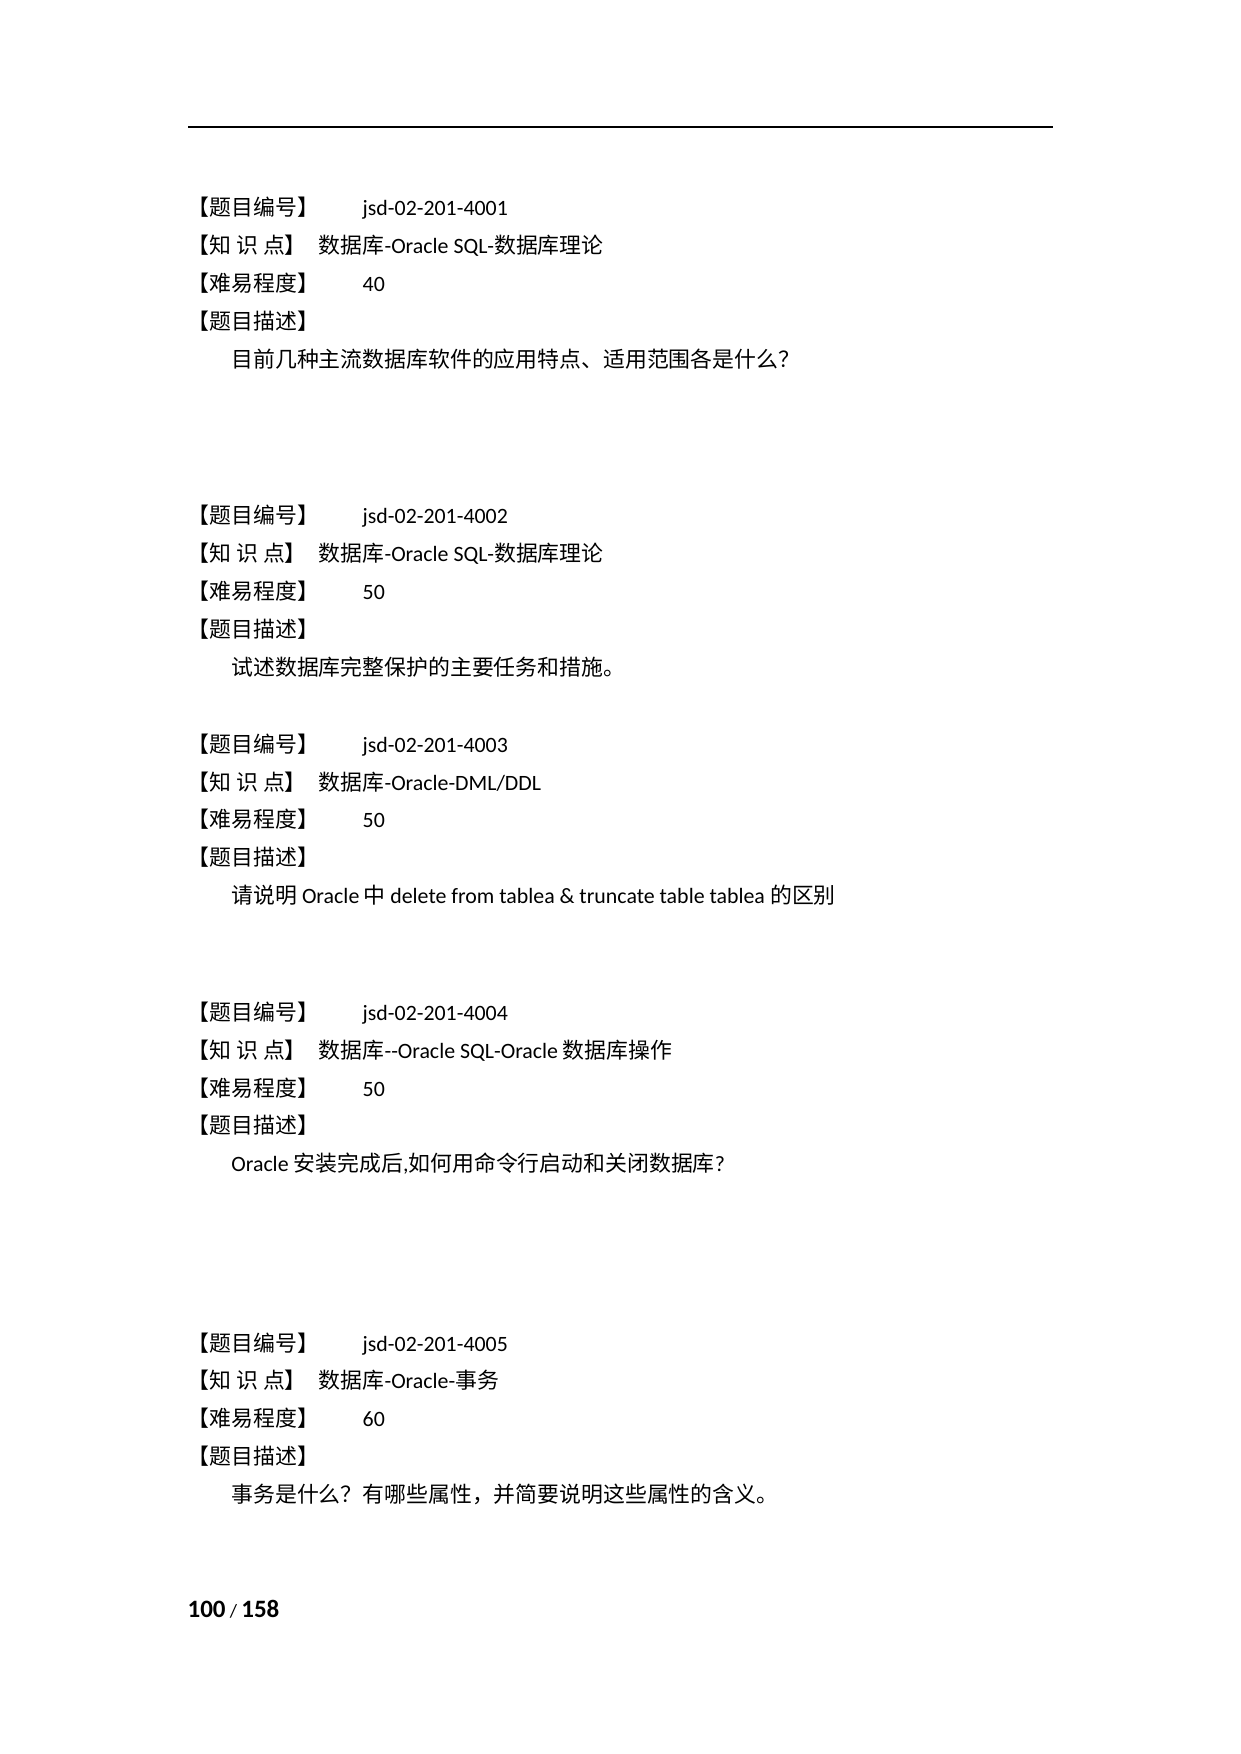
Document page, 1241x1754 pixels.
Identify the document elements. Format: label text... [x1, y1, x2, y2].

text 【题目描述】 [187, 304, 1053, 336]
text 【题目描述】 [187, 840, 1053, 872]
text 【知 识 点】 数据库-Oracle-DML/DDL [187, 764, 1053, 796]
text 事务是什么？有哪些属性，并简要说明这些属性的含义。 [187, 1477, 1053, 1509]
text 试述数据库完整保护的主要任务和措施。 [187, 649, 1053, 681]
text 【难易程度】 60 [187, 1401, 1053, 1433]
text 【知 识 点】 数据库--Oracle SQL-Oracle数据库操作 [187, 1033, 1053, 1064]
text 【知 识 点】 数据库-Oracle SQL-数据库理论 [187, 536, 1053, 567]
text 【题目编号】 jsd-02-201-4004 [187, 995, 1053, 1026]
text 【难易程度】 50 [187, 1071, 1053, 1102]
text 【知 识 点】 数据库-Oracle SQL-数据库理论 [187, 228, 1053, 260]
text 【题目编号】 jsd-02-201-4002 [187, 498, 1053, 529]
text 请说明 Oracle中 delete from tablea & truncate table tablea 的区别 [187, 878, 1053, 910]
text 【题目描述】 [187, 1108, 1053, 1140]
text 【题目编号】 jsd-02-201-4005 [187, 1326, 1053, 1357]
text 【难易程度】 50 [187, 574, 1053, 605]
text 【难易程度】 40 [187, 266, 1053, 298]
text 【题目描述】 [187, 1439, 1053, 1471]
text Oracle 安装完成后,如何用命令行启动和关闭数据库? [187, 1146, 1053, 1178]
text 【题目描述】 [187, 612, 1053, 643]
text 【难易程度】 50 [187, 802, 1053, 834]
text 【知 识 点】 数据库-Oracle-事务 [187, 1363, 1053, 1395]
text 【题目编号】 jsd-02-201-4003 [187, 727, 1053, 758]
text 目前几种主流数据库软件的应用特点、适用范围各是什么？ [187, 342, 1053, 374]
text 【题目编号】 jsd-02-201-4001 [187, 190, 1053, 222]
